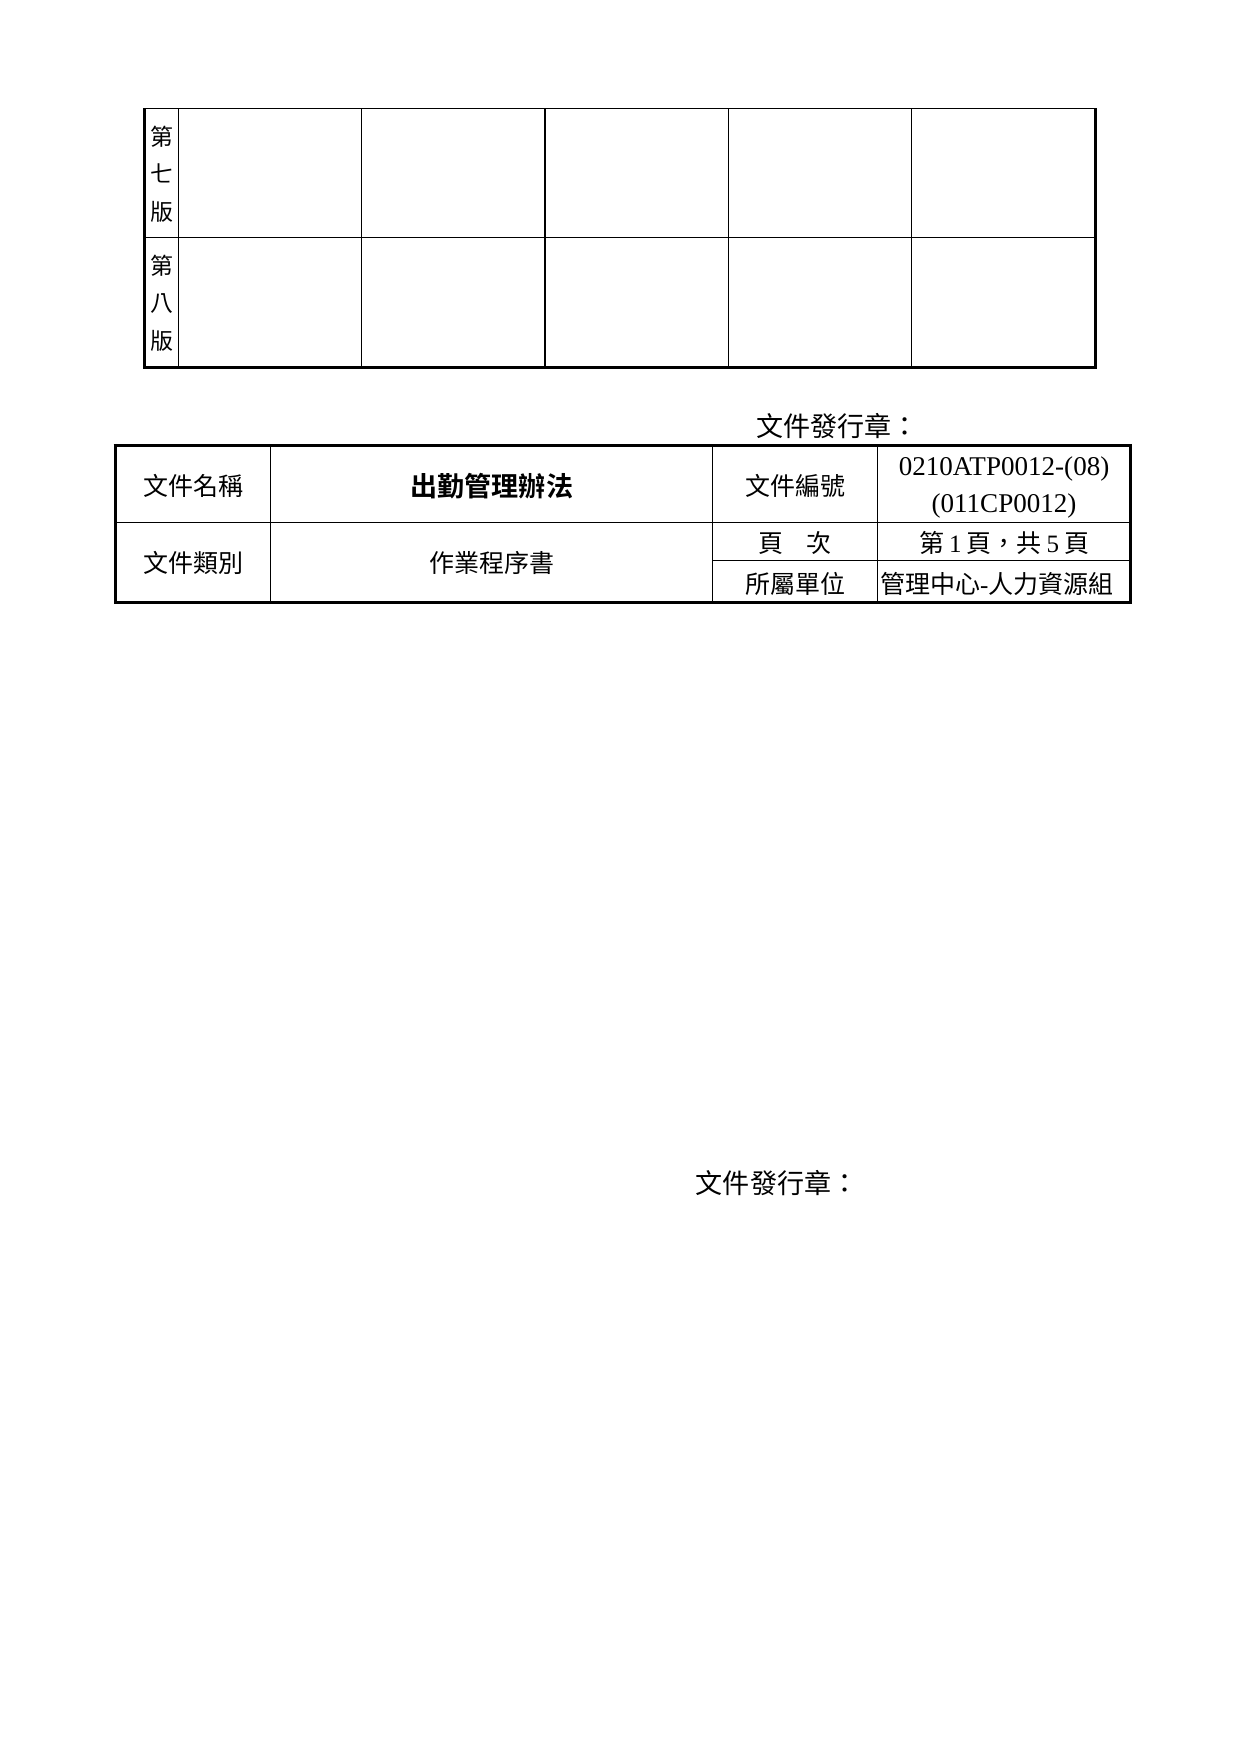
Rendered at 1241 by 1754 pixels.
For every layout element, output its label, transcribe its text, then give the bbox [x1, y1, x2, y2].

table_cell 作業程序書 [271, 523, 712, 601]
table_cell [546, 238, 728, 366]
table_cell 文件類別 [117, 523, 270, 601]
table_cell 第七版 [146, 109, 178, 237]
table_cell 第八版 [146, 238, 178, 366]
table_cell 所屬單位 [713, 561, 877, 601]
table_cell 第1頁，共5頁 [878, 523, 1129, 560]
table_cell [362, 238, 544, 366]
table_header 文件編號 [713, 447, 877, 522]
table_cell [912, 109, 1094, 237]
table_cell [912, 238, 1094, 366]
table_cell 管理中心-人力資源組 [878, 561, 1129, 601]
table_cell [729, 238, 911, 366]
table_cell [362, 109, 544, 237]
table_cell [729, 109, 911, 237]
table_cell 頁 次 [713, 523, 877, 560]
table_header 出勤管理辦法 [271, 447, 712, 522]
table_cell [546, 109, 728, 237]
table_header 文件名稱 [117, 447, 270, 522]
table_cell [179, 238, 361, 366]
table_header 0210ATP0012-(08) (011CP0012) [878, 447, 1129, 522]
table_cell [179, 109, 361, 237]
